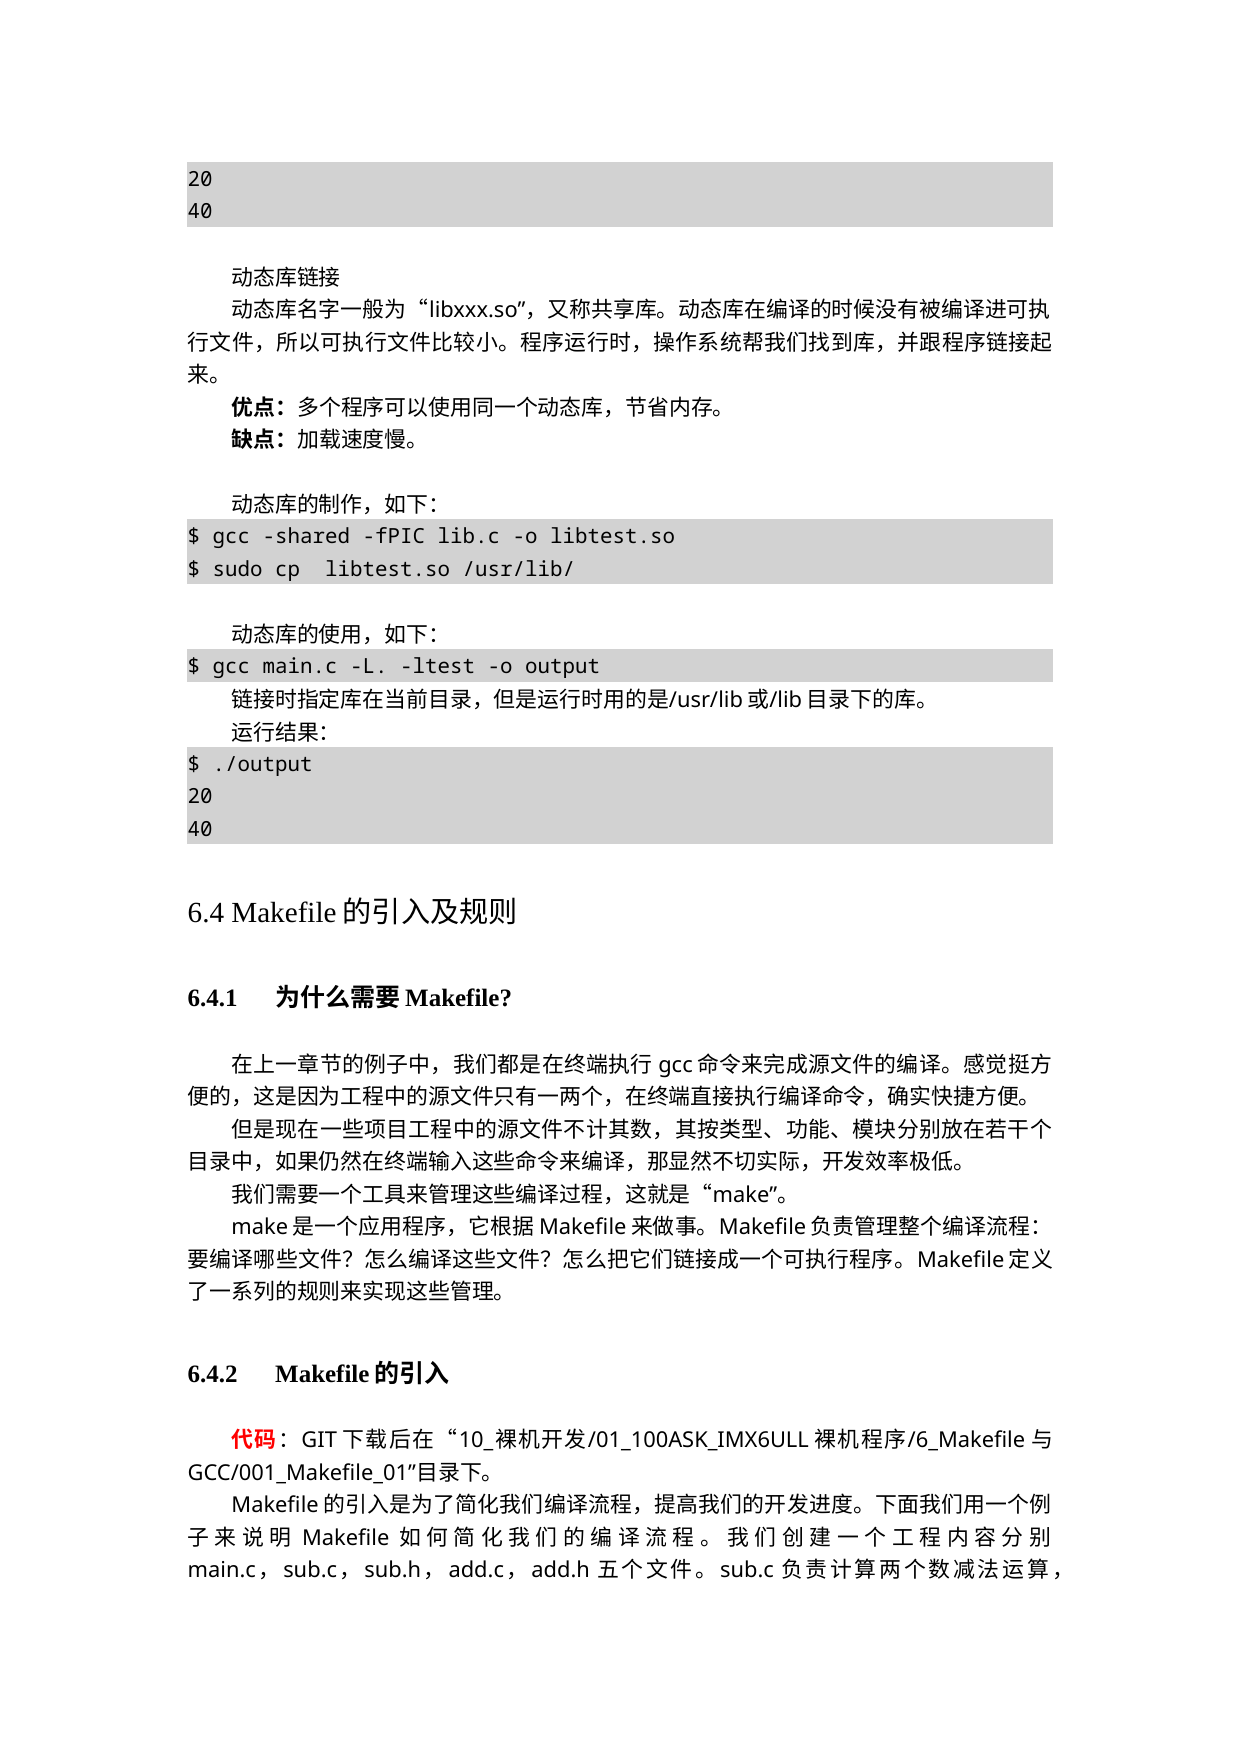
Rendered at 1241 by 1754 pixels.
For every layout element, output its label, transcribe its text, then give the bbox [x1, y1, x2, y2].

text $ ./output [187, 747, 1053, 779]
text 链接时指定库在当前目录，但是运行时用的是/usr/lib或/lib目录下的库。 [187, 682, 1053, 714]
text 在上一章节的例子中，我们都是在终端执行gcc命令来完成源文件的编译。感觉挺方便的，这是因为工程中的源文件只有一两个，在终端直接执行编译命令，确实快捷方便。 [187, 1046, 1053, 1111]
text $ sudo cp libtest.so /usr/lib/ [187, 552, 1053, 584]
subtitle 6.4.2 Makefile的引入 [187, 1339, 1053, 1404]
subtitle 6.4 Makefile的引入及规则 [187, 877, 1053, 942]
text 动态库的制作，如下： [187, 487, 1053, 519]
text $ gcc main.c -L. -ltest -o output [187, 649, 1053, 682]
text 代码：GIT下载后在“10_裸机开发/01_100ASK_IMX6ULL裸机程序/6_Makefile与GCC/001_Makefile_01”目录下。 [187, 1422, 1053, 1487]
text 动态库链接 [187, 259, 1053, 292]
text 优点：多个程序可以使用同一个动态库，节省内存。 [187, 389, 1053, 422]
text 动态库的使用，如下： [187, 617, 1053, 649]
text 20 [187, 162, 1053, 194]
text 缺点：加载速度慢。 [187, 422, 1053, 454]
text 运行结果： [187, 714, 1053, 747]
text 20 [187, 779, 1053, 812]
text make是一个应用程序，它根据Makefile来做事。Makefile负责管理整个编译流程：要编译哪些文件？怎么编译这些文件？怎么把它们链接成一个可执行程序。Makefile定义了一系列的规则来实现这些管理。 [187, 1209, 1053, 1306]
text $ gcc -shared -fPIC lib.c -o libtest.so [187, 519, 1053, 552]
text 40 [187, 812, 1053, 844]
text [187, 1487, 1053, 1584]
text 但是现在一些项目工程中的源文件不计其数，其按类型、功能、模块分别放在若干个目录中，如果仍然在终端输入这些命令来编译，那显然不切实际，开发效率极低。 [187, 1111, 1053, 1176]
text 动态库名字一般为“libxxx.so”，又称共享库。动态库在编译的时候没有被编译进可执行文件，所以可执行文件比较小。程序运行时，操作系统帮我们找到库，并跟程序链接起来。 [187, 292, 1053, 389]
subtitle 6.4.1 为什么需要Makefile? [187, 963, 1053, 1028]
text 我们需要一个工具来管理这些编译过程，这就是“make”。 [187, 1176, 1053, 1209]
text 40 [187, 194, 1053, 227]
